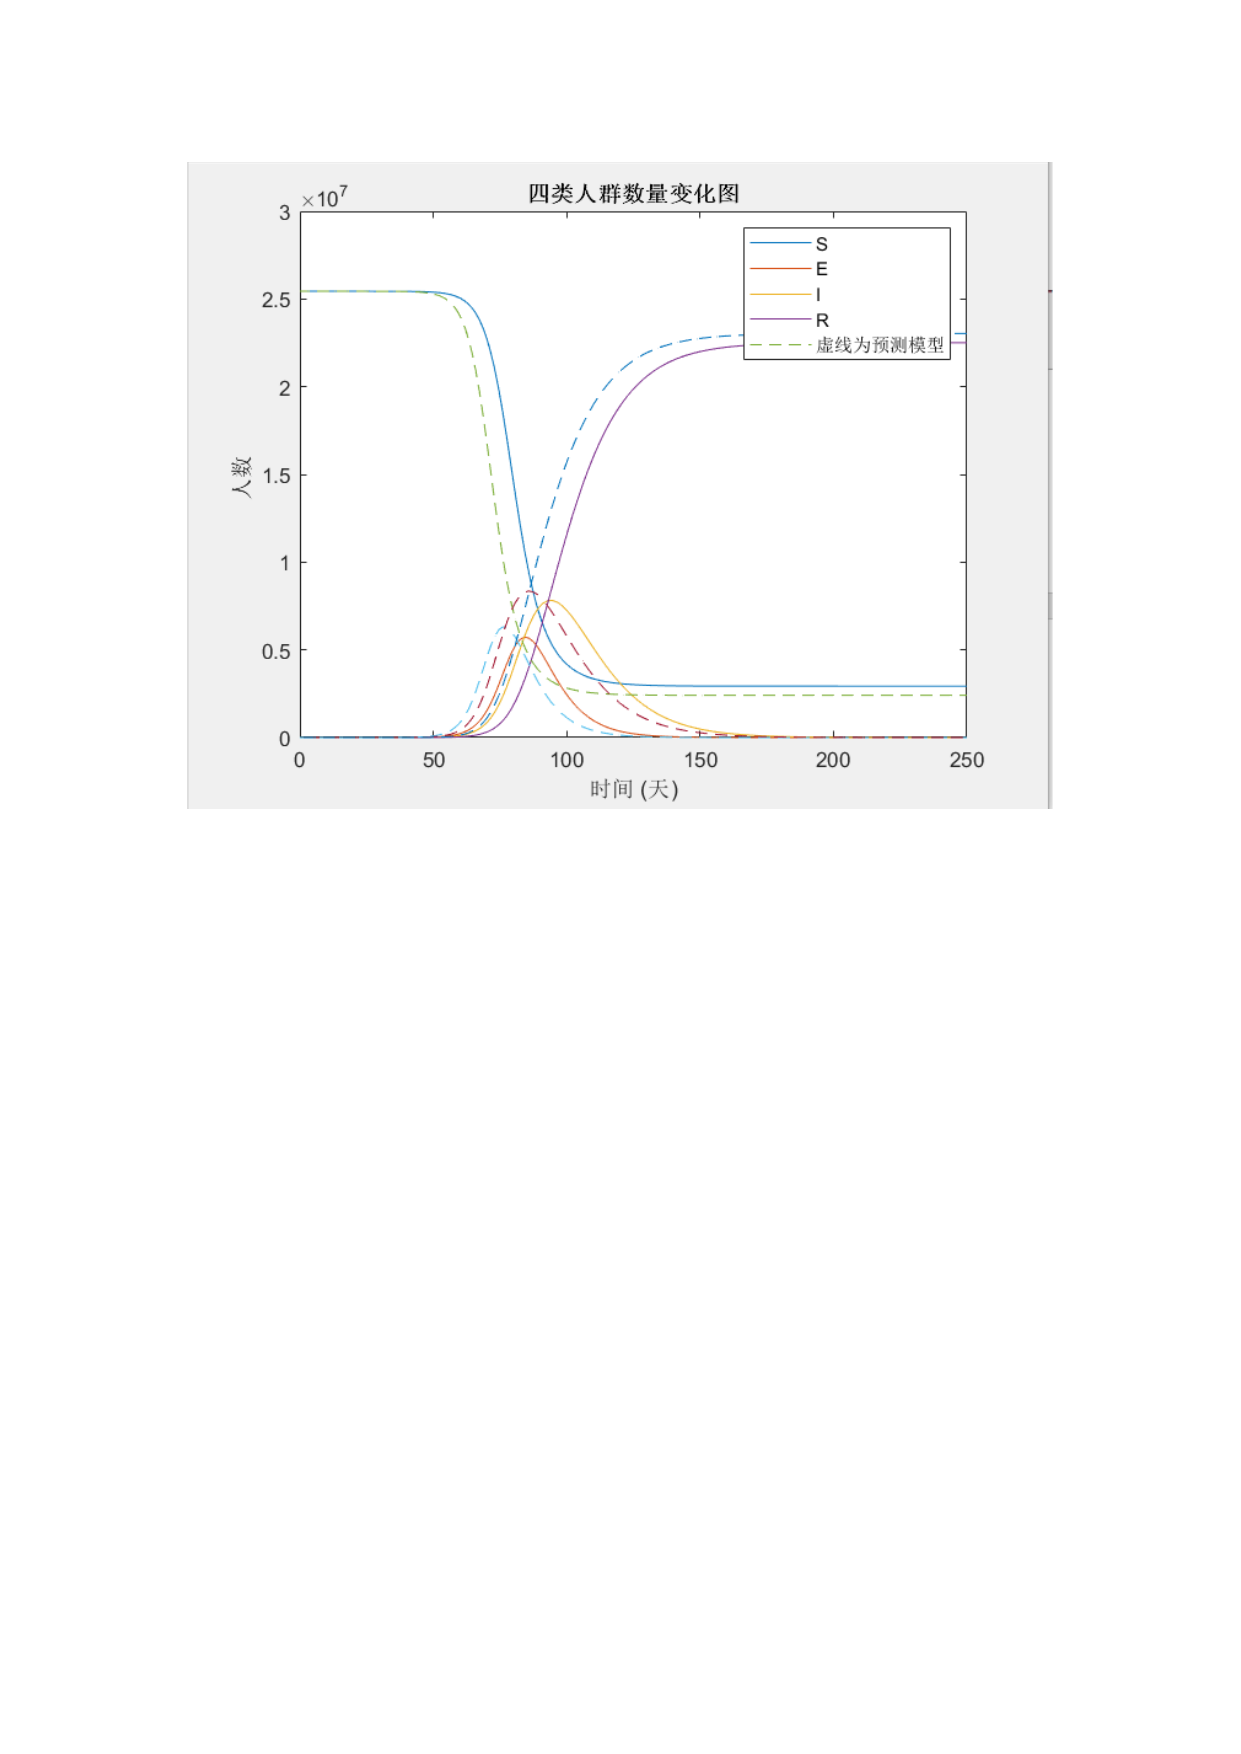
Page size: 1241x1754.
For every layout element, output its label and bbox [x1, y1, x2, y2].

picture [187, 162, 1053, 809]
